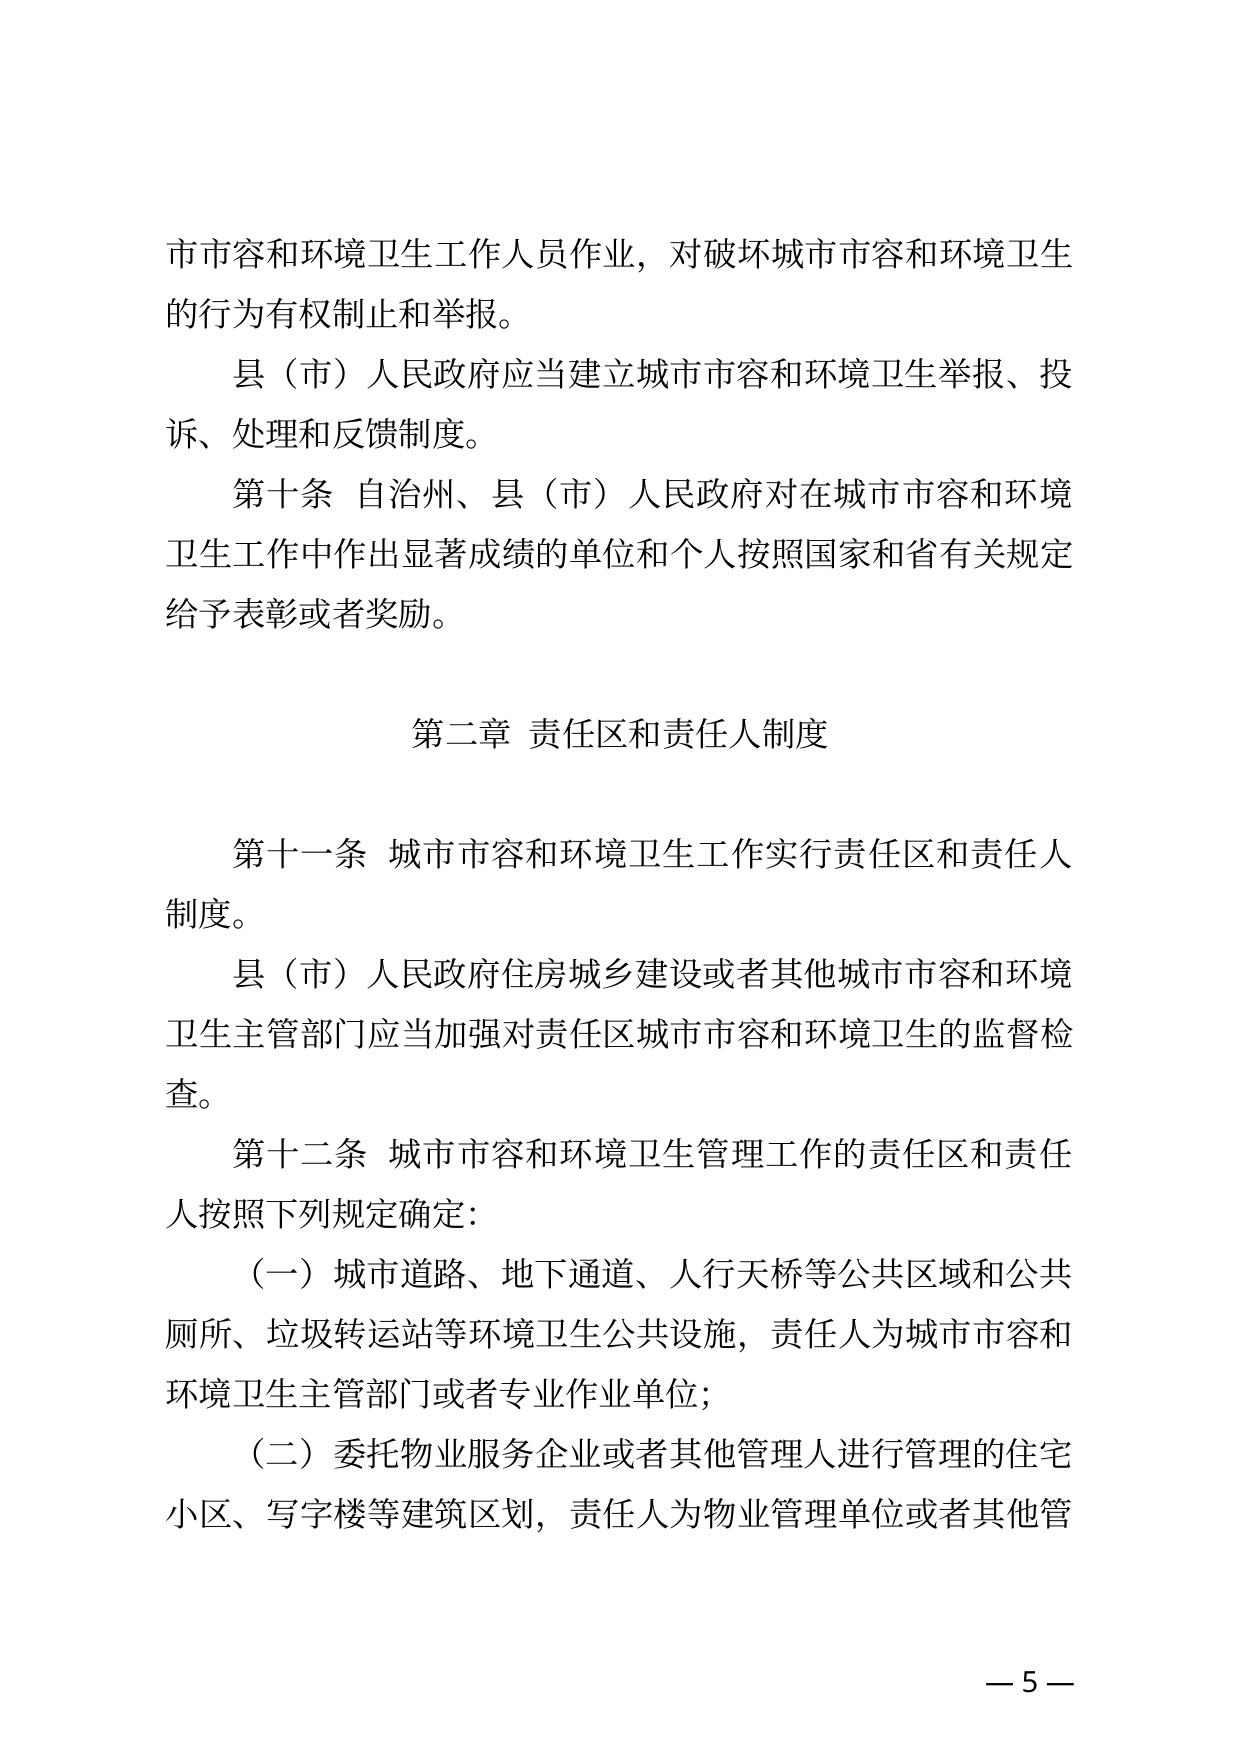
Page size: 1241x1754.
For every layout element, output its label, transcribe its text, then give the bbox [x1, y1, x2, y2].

text 第十二条 城市市容和环境卫生管理工作的责任区和责任人按照下列规定确定： [165, 1118, 1075, 1238]
text 第十一条 城市市容和环境卫生工作实行责任区和责任人制度。 [165, 818, 1075, 938]
text 县（市）人民政府住房城乡建设或者其他城市市容和环境卫生主管部门应当加强对责任区城市市容和环境卫生的监督检查。 [165, 938, 1075, 1118]
text （一）城市道路、地下通道、人行天桥等公共区域和公共厕所、垃圾转运站等环境卫生公共设施，责任人为城市市容和环境卫生主管部门或者专业作业单位； [165, 1238, 1075, 1418]
text 县（市）人民政府应当建立城市市容和环境卫生举报、投诉、处理和反馈制度。 [165, 338, 1075, 458]
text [165, 1418, 1075, 1538]
text 第二章 责任区和责任人制度 [165, 698, 1075, 758]
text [165, 218, 1075, 338]
text 第十条 自治州、县（市）人民政府对在城市市容和环境卫生工作中作出显著成绩的单位和个人按照国家和省有关规定给予表彰或者奖励。 [165, 458, 1075, 638]
